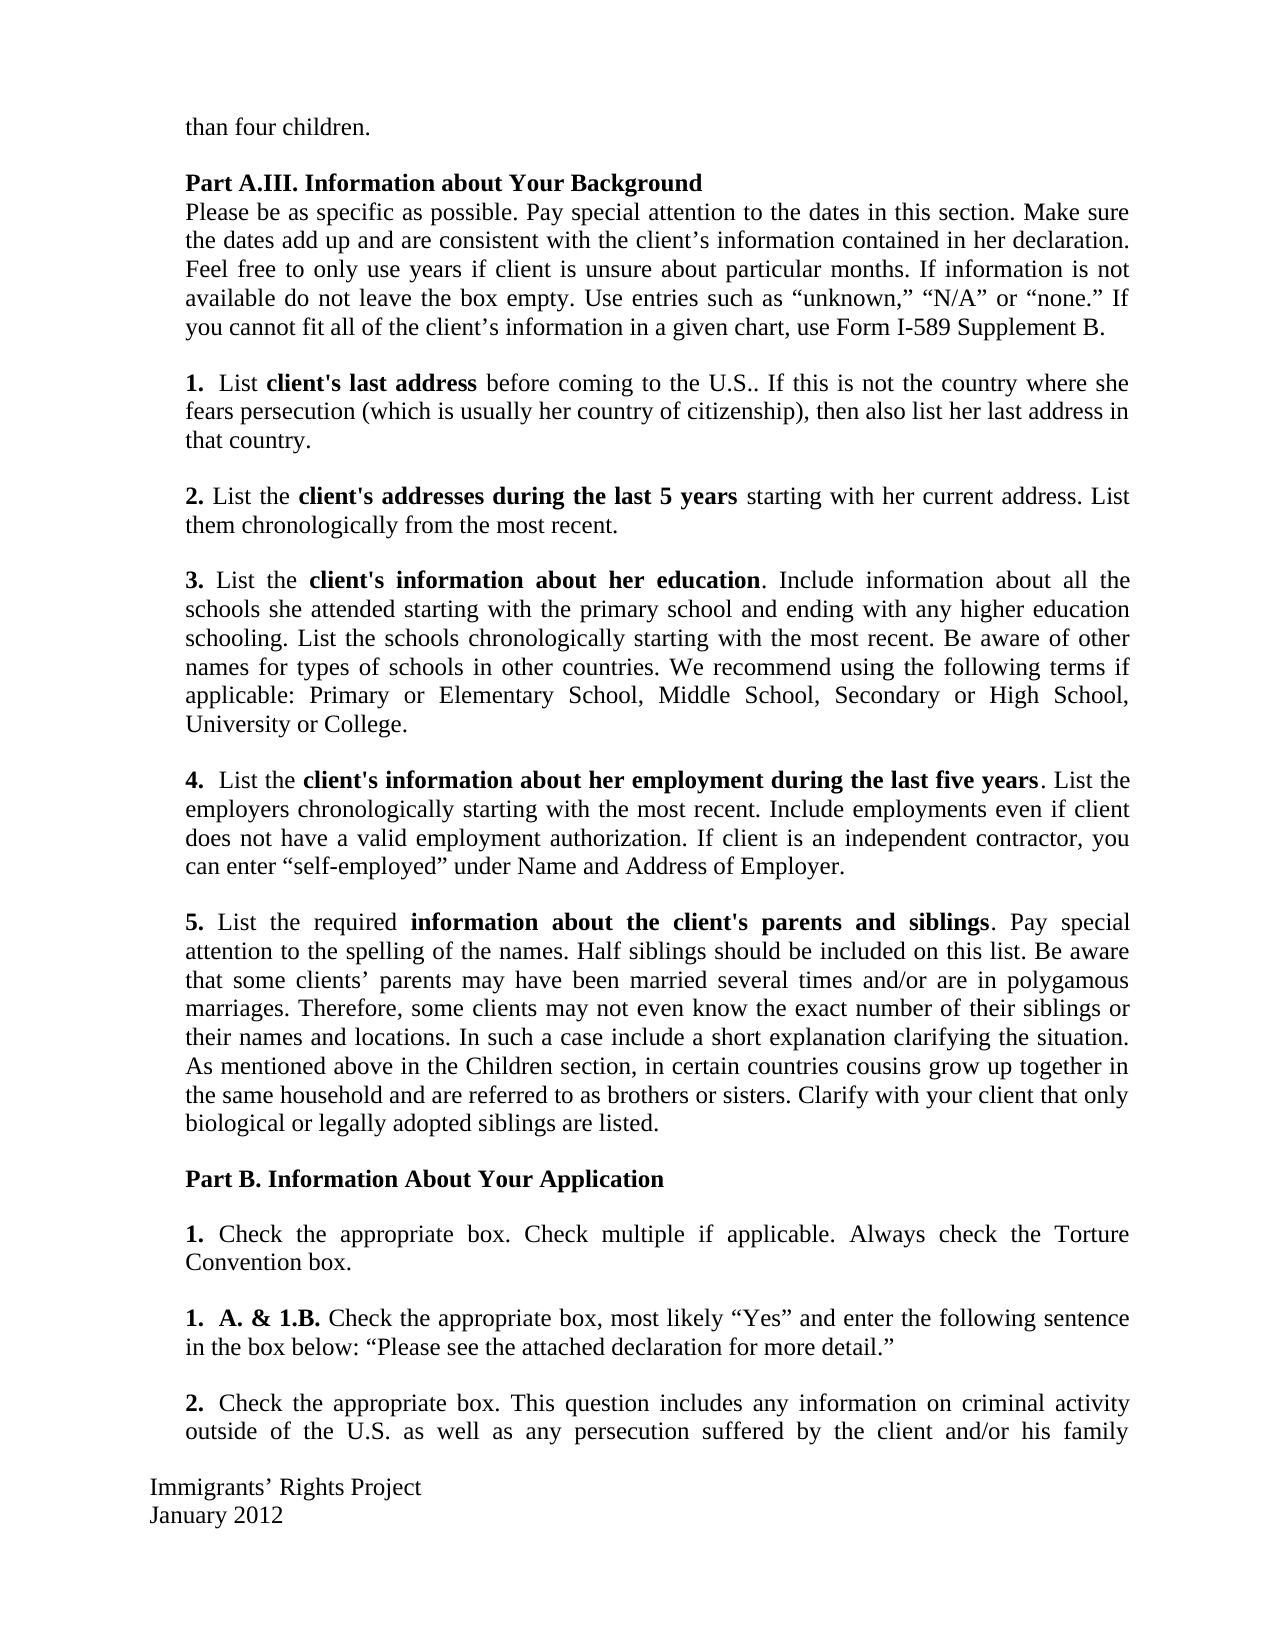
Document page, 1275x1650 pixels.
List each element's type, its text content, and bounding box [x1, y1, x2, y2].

list A. & 1.B. Check the appropriate box, most likely “Yes” and enter the following sentence in the box below: “Please see the attached declaration for more detail.” [185, 1303, 1131, 1361]
text 2. List the client's addresses during the last 5 years starting with her current address. List them chronologically from the most recent. [185, 481, 1131, 538]
list List the client's information about her employment during the last five years. List the employers chronologically starting with the most recent. Include employments even if client does not have a valid employment authorization. If client is an independent contractor, you can enter “self-employed” under Name and Address of Employer. [185, 765, 1131, 880]
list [185, 1388, 1131, 1445]
text Part B. Information About Your Application [185, 1164, 1131, 1193]
list List client's last address before coming to the U.S.. If this is not the country where she fears persecution (which is usually her country of citizenship), then also list her last address in that country. [185, 368, 1131, 454]
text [185, 112, 1131, 141]
text Please be as specific as possible. Pay special attention to the dates in this section. Make sure the dates add up and are consistent with the client’s information contained in her declaration. Feel free to only use years if client is unsure about particular months. If information is not available do not leave the box empty. Use entries such as “unknown,” “N/A” or “none.” If you cannot fit all of the client’s information in a given chart, use Form I-589 Supplement B. [185, 197, 1131, 341]
text Part A.III. Information about Your Background [148, 168, 1131, 197]
list Check the appropriate box. Check multiple if applicable. Always check the Torture Convention box. [185, 1220, 1131, 1276]
text 3. List the client's information about her education. Include information about all the schools she attended starting with the primary school and ending with any higher education schooling. List the schools chronologically starting with the most recent. Be aware of other names for types of schools in other countries. We recommend using the following terms if applicable: Primary or Elementary School, Middle School, Secondary or High School, University or College. [185, 566, 1131, 738]
text 5. List the required information about the client's parents and siblings. Pay special attention to the spelling of the names. Half siblings should be included on this list. Be aware that some clients’ parents may have been married several times and/or are in polygamous marriages. Therefore, some clients may not even know the exact number of their siblings or their names and locations. In such a case include a short explanation clarifying the situation. As mentioned above in the Children section, in certain countries cousins grow up together in the same household and are referred to as brothers or sisters. Clarify with your client that only biological or legally adopted siblings are listed. [185, 907, 1131, 1137]
